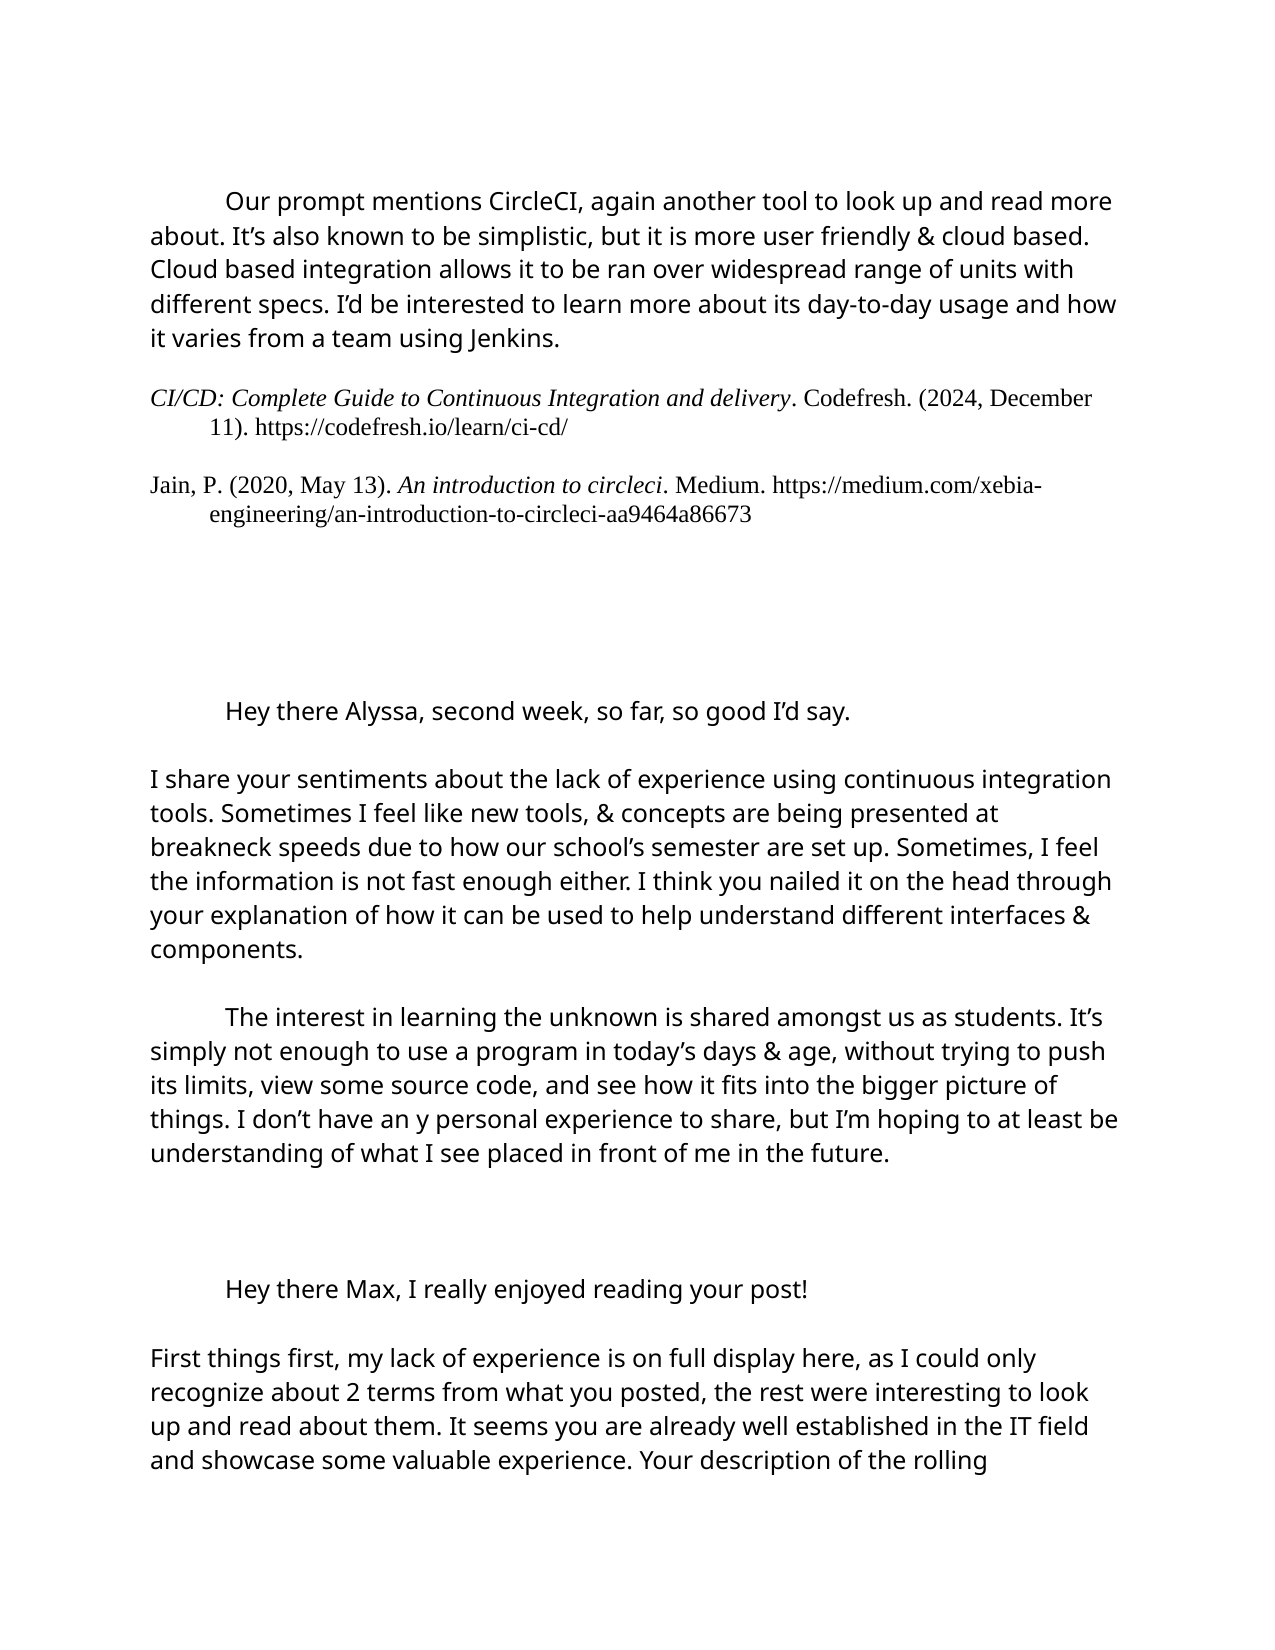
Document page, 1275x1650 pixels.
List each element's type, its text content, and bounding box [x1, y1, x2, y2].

text CI/CD: Complete Guide to Continuous Integration and delivery. Codefresh. (2024, December 11). https://codefresh.io/learn/ci-cd/ [150, 383, 1125, 441]
text Hey there Max, I really enjoyed reading your post! [150, 1272, 1125, 1306]
text Our prompt mentions CircleCI, again another tool to look up and read more about. It’s also known to be simplistic, but it is more user friendly & cloud based. Cloud based integration allows it to be ran over widespread range of units with different specs. I’d be interested to learn more about its day-to-day usage and how it varies from a team using Jenkins. [150, 184, 1125, 354]
text The interest in learning the unknown is shared amongst us as students. It’s simply not enough to use a program in today’s days & age, without trying to push its limits, view some source code, and see how it fits into the bigger picture of things. I don’t have an y personal experience to share, but I’m hoping to at least be understanding of what I see placed in front of me in the future. [150, 1000, 1125, 1170]
text I share your sentiments about the lack of experience using continuous integration tools. Sometimes I feel like new tools, & concepts are being presented at breakneck speeds due to how our school’s semester are set up. Sometimes, I feel the information is not fast enough either. I think you nailed it on the head through your explanation of how it can be used to help understand different interfaces & components. [150, 761, 1125, 966]
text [150, 1340, 1125, 1477]
text Hey there Alyssa, second week, so far, so good I’d say. [150, 693, 1125, 727]
text Jain, P. (2020, May 13). An introduction to circleci. Medium. https://medium.com/xebia-engineering/an-introduction-to-circleci-aa9464a86673 [150, 470, 1125, 528]
